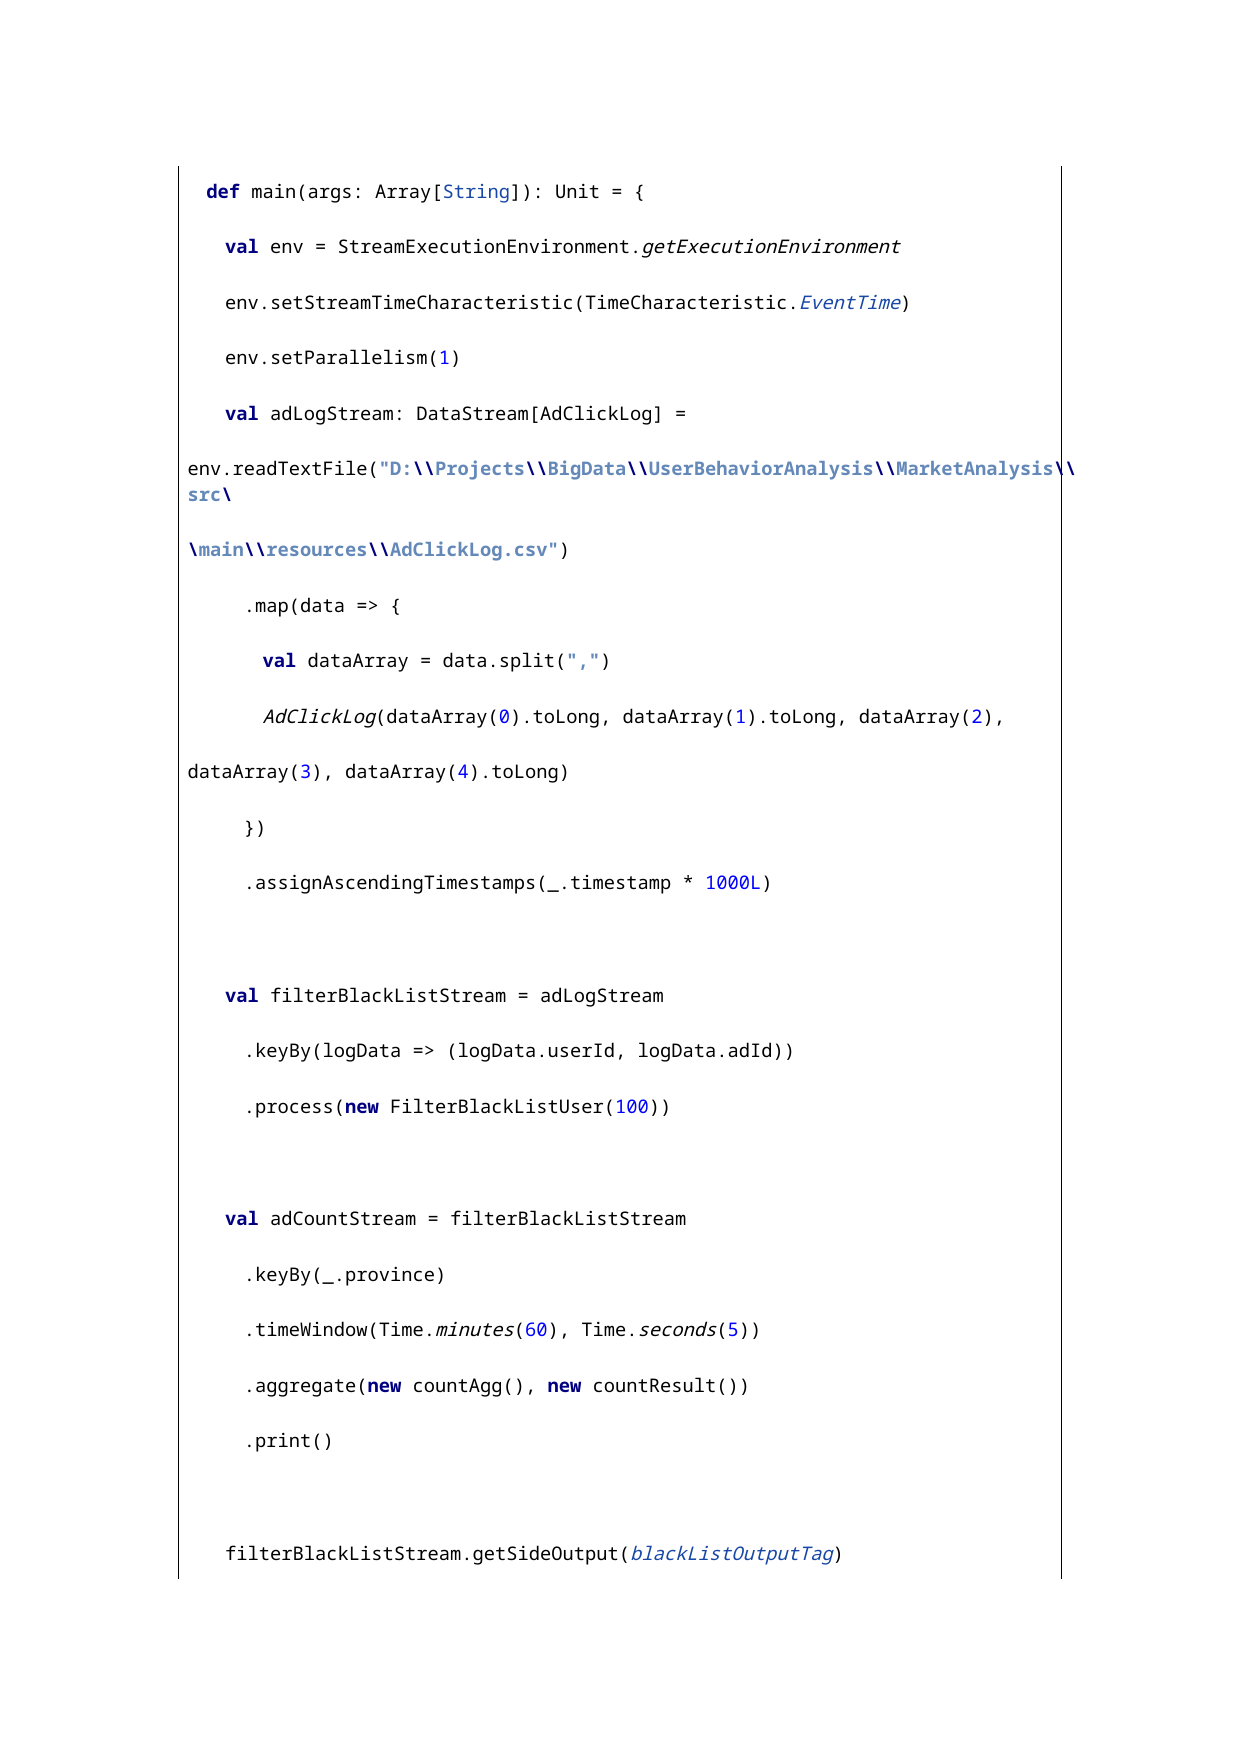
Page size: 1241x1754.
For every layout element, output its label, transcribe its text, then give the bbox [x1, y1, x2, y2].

text .map(data => { [244, 592, 1086, 618]
text .process(new FilterBlackListUser(100)) [244, 1093, 1086, 1118]
text val filterBlackListStream = adLogStream [225, 982, 1086, 1007]
text val adCountStream = filterBlackListStream [225, 1205, 1086, 1231]
subtitle \main\\resources\\AdClickLog.csv") [187, 537, 1086, 562]
text val adLogStream: DataStream[AdClickLog] = [225, 400, 1086, 426]
text env.setParallelism(1) [225, 344, 1086, 370]
text .print() [244, 1427, 1086, 1453]
text .timeWindow(Time.minutes(60), Time.seconds(5)) [244, 1316, 1086, 1342]
text env.readTextFile("D:\\Projects\\BigData\\UserBehaviorAnalysis\\MarketAnalysis\\src\ [187, 456, 1086, 507]
text }) [244, 814, 1086, 840]
text .aggregate(new countAgg(), new countResult()) [244, 1372, 1086, 1397]
text env.setStreamTimeCharacteristic(TimeCharacteristic.EventTime) [225, 289, 1086, 314]
text .keyBy(logData => (logData.userId, logData.adId)) [244, 1037, 1086, 1063]
text val env = StreamExecutionEnvironment.getExecutionEnvironment [225, 233, 1086, 259]
text val dataArray = data.split(",") [262, 648, 1086, 673]
text dataArray(3), dataArray(4).toLong) [187, 759, 1086, 784]
text .assignAscendingTimestamps(_.timestamp * 1000L) [244, 870, 1086, 895]
text .keyBy(_.province) [244, 1261, 1086, 1286]
text def main(args: Array[String]): Unit = { [206, 178, 1086, 203]
text filterBlackListStream.getSideOutput(blackListOutputTag) [225, 1540, 1086, 1565]
text AdClickLog(dataArray(0).toLong, dataArray(1).toLong, dataArray(2), [262, 703, 1086, 729]
